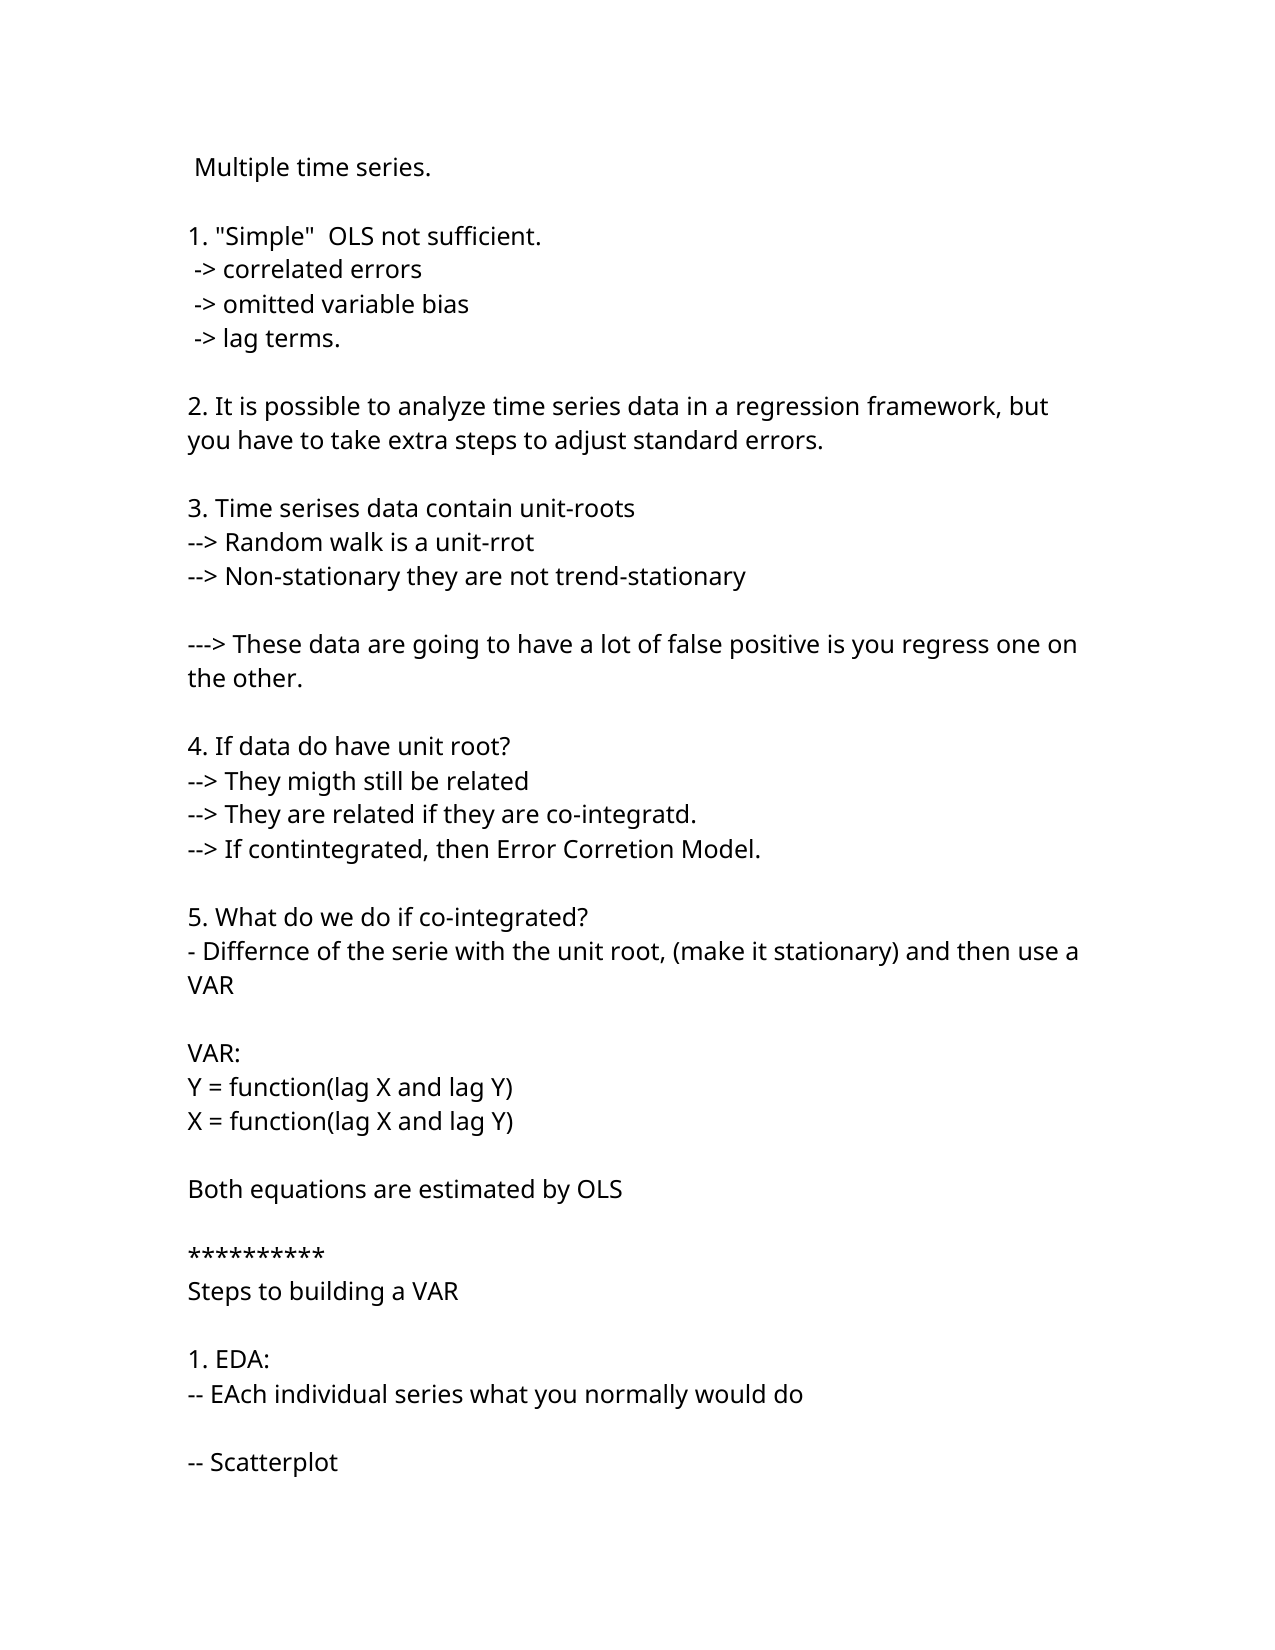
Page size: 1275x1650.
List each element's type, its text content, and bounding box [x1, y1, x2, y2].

text 4. If data do have unit root? [187, 729, 1087, 763]
text --> If contintegrated, then Error Corretion Model. [187, 831, 1087, 865]
text 1. EDA: [187, 1342, 1087, 1376]
text - Differnce of the serie with the unit root, (make it stationary) and then use a VAR [187, 933, 1087, 1002]
text --> They migth still be related [187, 763, 1087, 797]
text 3. Time serises data contain unit-roots [187, 491, 1087, 525]
text -> correlated errors [187, 252, 1087, 286]
text --> They are related if they are co-integratd. [187, 797, 1087, 831]
text Steps to building a VAR [187, 1274, 1087, 1308]
text Multiple time series. [187, 150, 1087, 184]
text -> omitted variable bias [187, 286, 1087, 320]
text 1. "Simple" OLS not sufficient. [187, 218, 1087, 252]
text -> lag terms. [187, 320, 1087, 354]
text --> Non-stationary they are not trend-stationary [187, 559, 1087, 593]
text 2. It is possible to analyze time series data in a regression framework, but you have to take extra steps to adjust standard errors. [187, 388, 1087, 457]
text 5. What do we do if co-integrated? [187, 899, 1087, 933]
text Y = function(lag X and lag Y) [187, 1070, 1087, 1104]
text ---> These data are going to have a lot of false positive is you regress one on the other. [187, 627, 1087, 695]
text X = function(lag X and lag Y) [187, 1104, 1087, 1138]
text VAR: [187, 1036, 1087, 1070]
text ********** [187, 1240, 1087, 1274]
text --> Random walk is a unit-rrot [187, 525, 1087, 559]
text Both equations are estimated by OLS [187, 1172, 1087, 1206]
text -- EAch individual series what you normally would do [187, 1376, 1087, 1410]
text -- Scatterplot [187, 1444, 1087, 1478]
